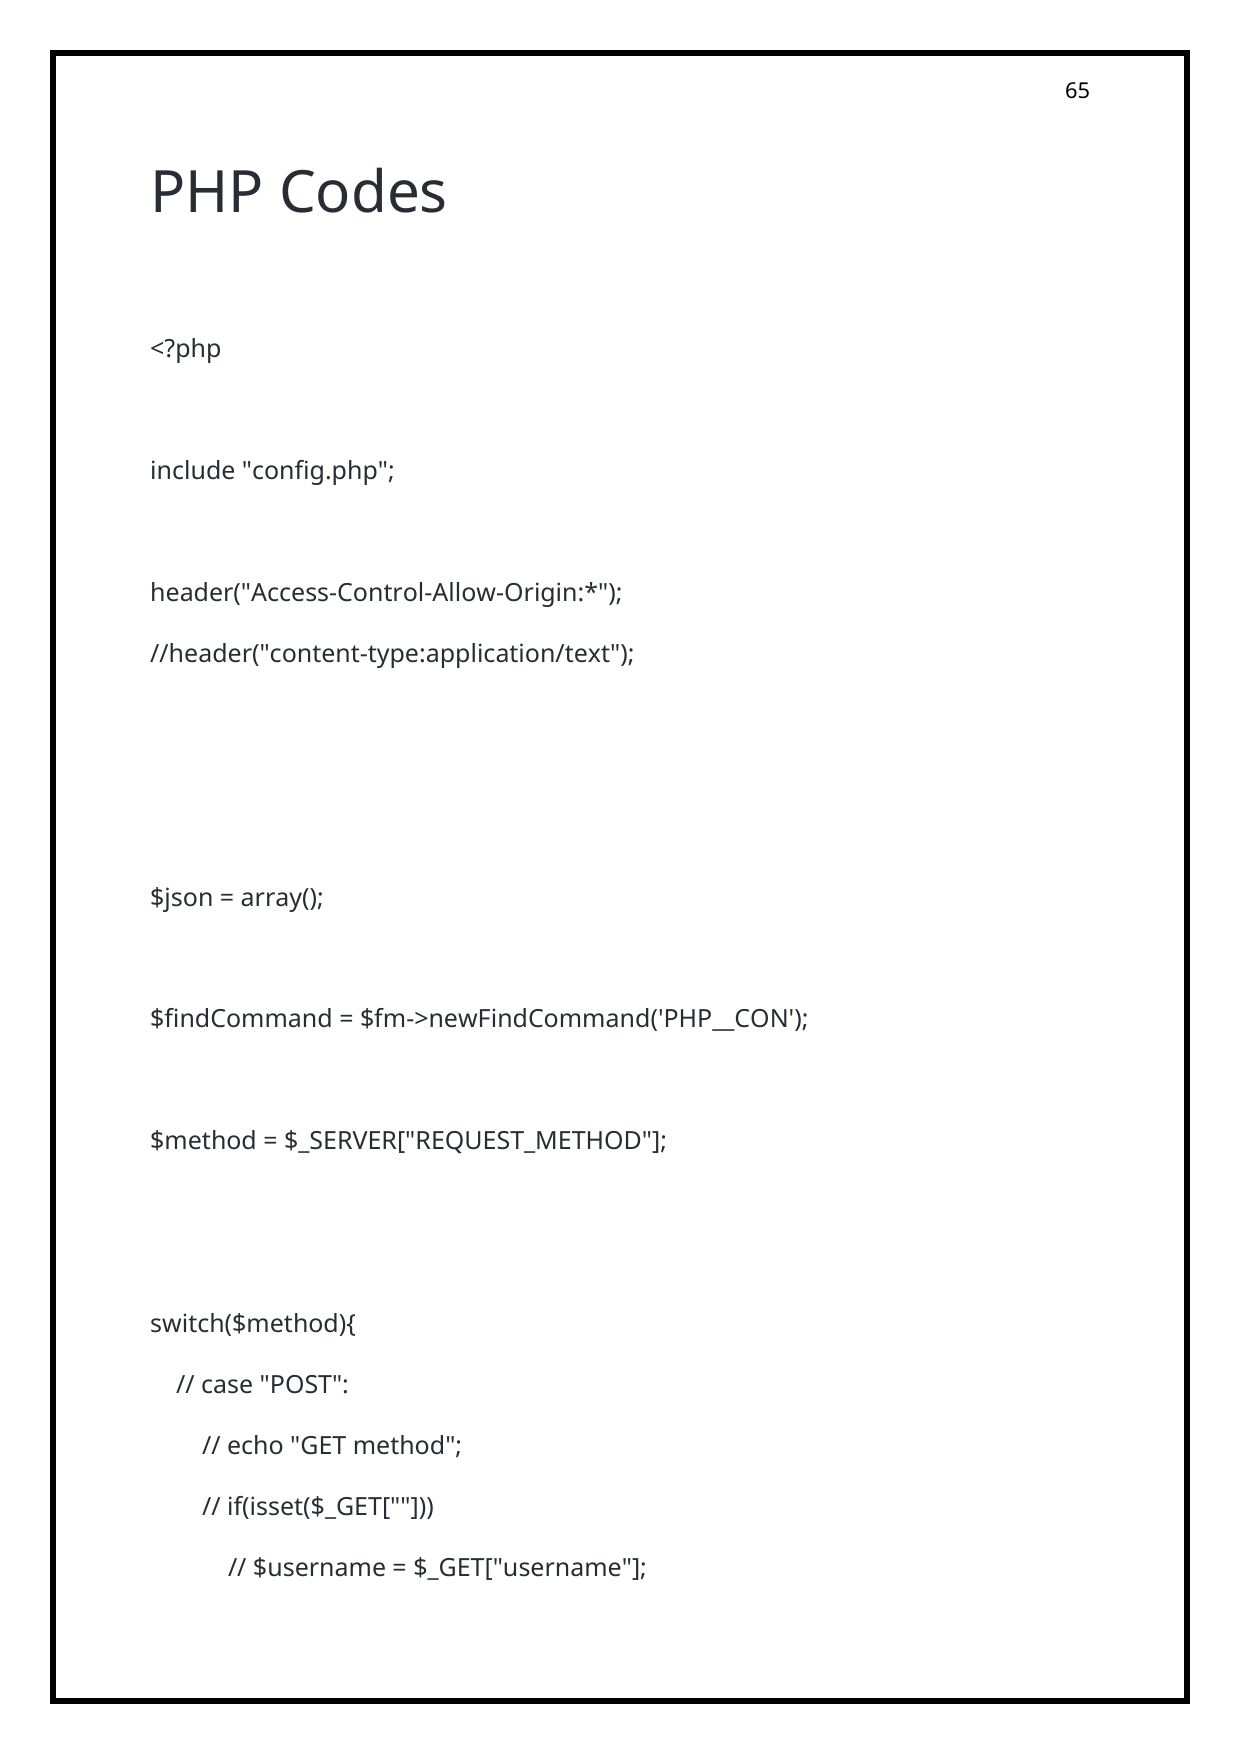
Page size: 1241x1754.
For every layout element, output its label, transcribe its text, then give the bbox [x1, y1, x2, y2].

text // case "POST": [150, 1367, 1090, 1401]
text $findCommand = $fm->newFindCommand('PHP__CON'); [150, 1001, 1090, 1035]
text $json = array(); [150, 879, 1090, 913]
text include "config.php"; [150, 453, 1090, 487]
text //header("content-type:application/text"); [150, 636, 1090, 669]
text switch($method){ [150, 1306, 1090, 1340]
text // echo "GET method"; [150, 1428, 1090, 1462]
text header("Access-Control-Allow-Origin:*"); [150, 574, 1090, 609]
text PHP Codes [150, 150, 1090, 229]
text // $username = $_GET["username"]; [150, 1549, 1090, 1584]
text $method = $_SERVER["REQUEST_METHOD"]; [150, 1123, 1090, 1157]
text // if(isset($_GET[""])) [150, 1489, 1090, 1523]
text <?php [150, 331, 1090, 365]
